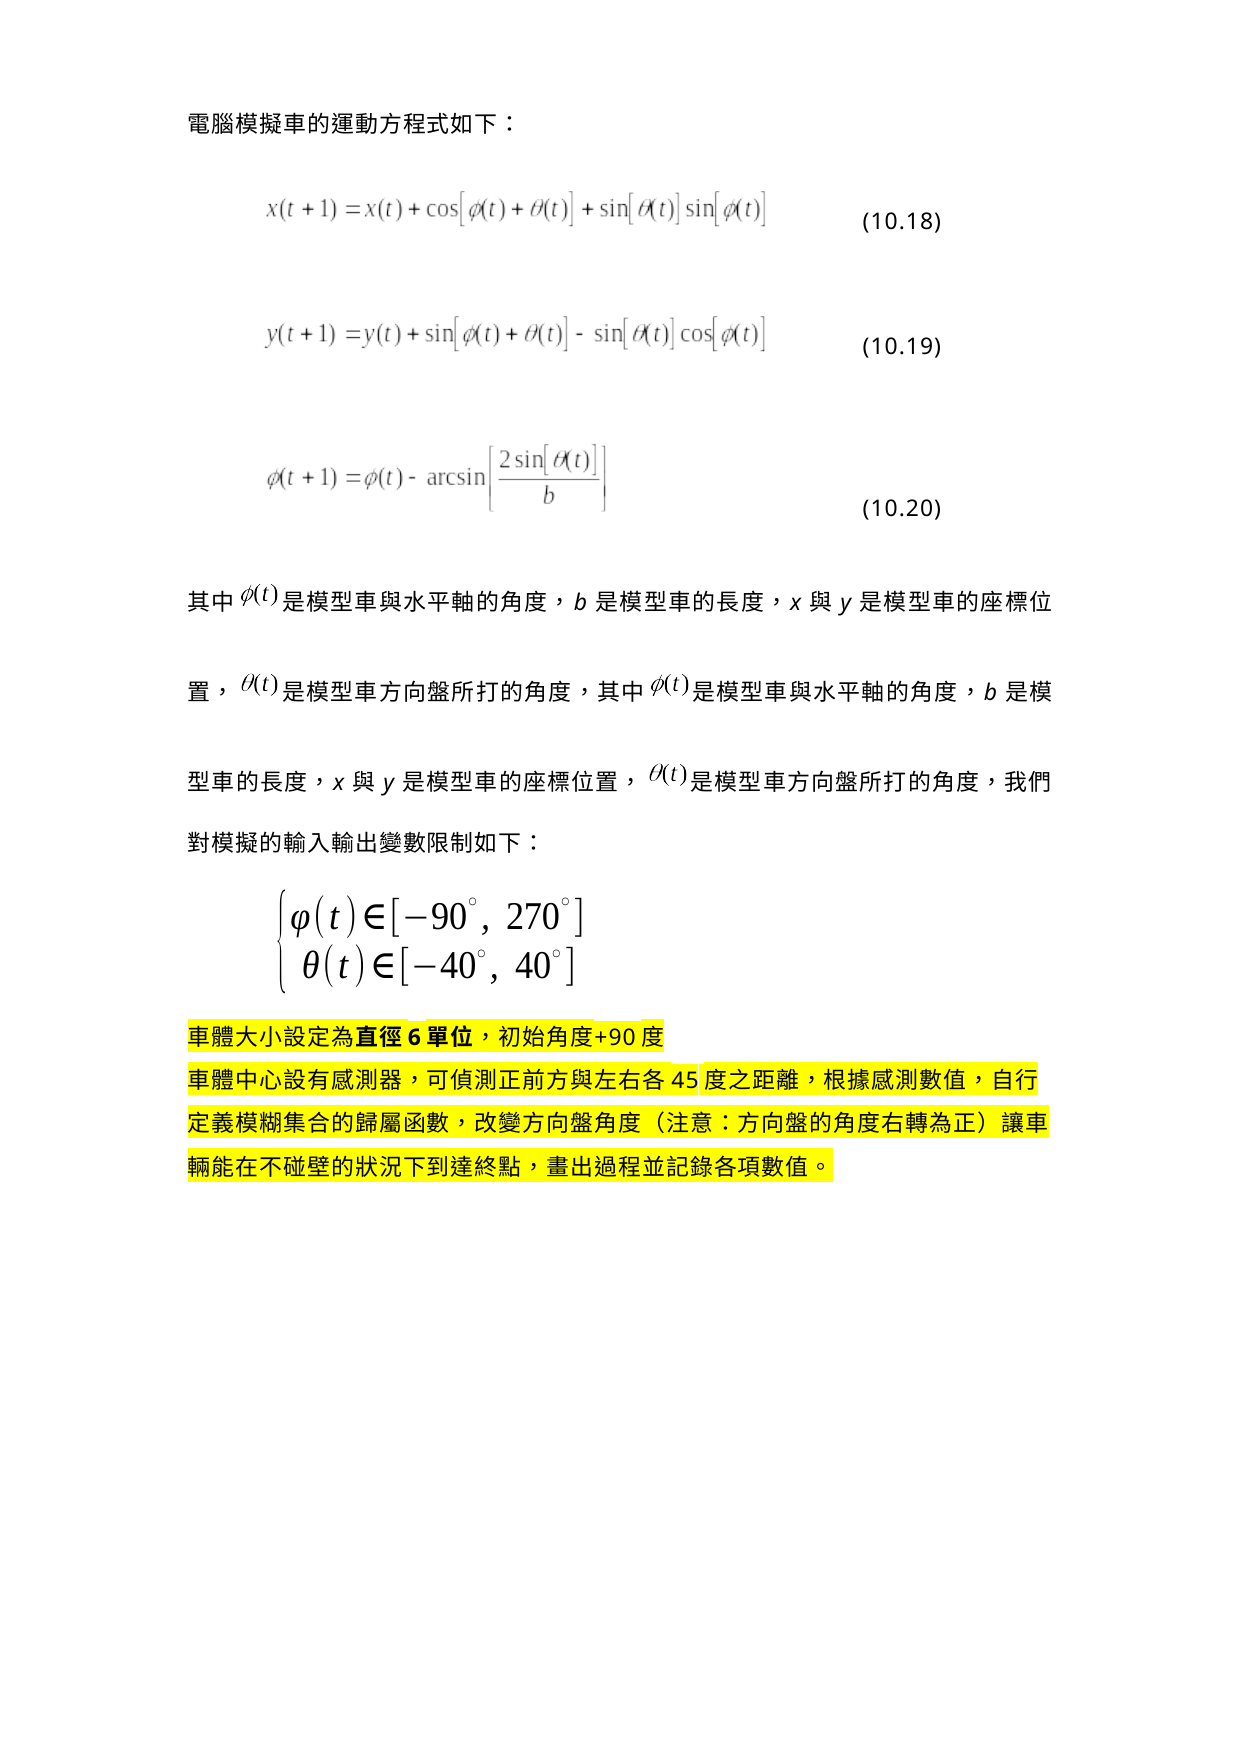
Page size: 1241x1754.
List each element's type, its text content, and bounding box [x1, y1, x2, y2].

text (10.20) [187, 442, 1053, 554]
text (10.18) [187, 192, 1053, 267]
text (10.19) [187, 317, 1053, 392]
text 電腦模擬車的運動方程式如下： [187, 104, 1053, 141]
text 其中是模型車與水平軸的角度，b 是模型車的長度，x 與 y 是模型車的座標位置，是模型車方向盤所打的角度，其中是模型車與水平軸的角度，b 是模型車的長度，x 與 y 是模型車的座標位置，是模型車方向盤所打的角度，我們對模擬的輸入輸出變數限制如下： [187, 560, 1053, 860]
text 車體大小設定為直徑6單位，初始角度+90度 車體中心設有感測器，可偵測正前方與左右各45度之距離，根據感測數值，自行定義模糊集合的歸屬函數，改變方向盤角度（注意：方向盤的角度右轉為正）讓車輛能在不碰壁的狀況下到達終點，畫出過程並記錄各項數值。 [187, 1017, 1053, 1184]
